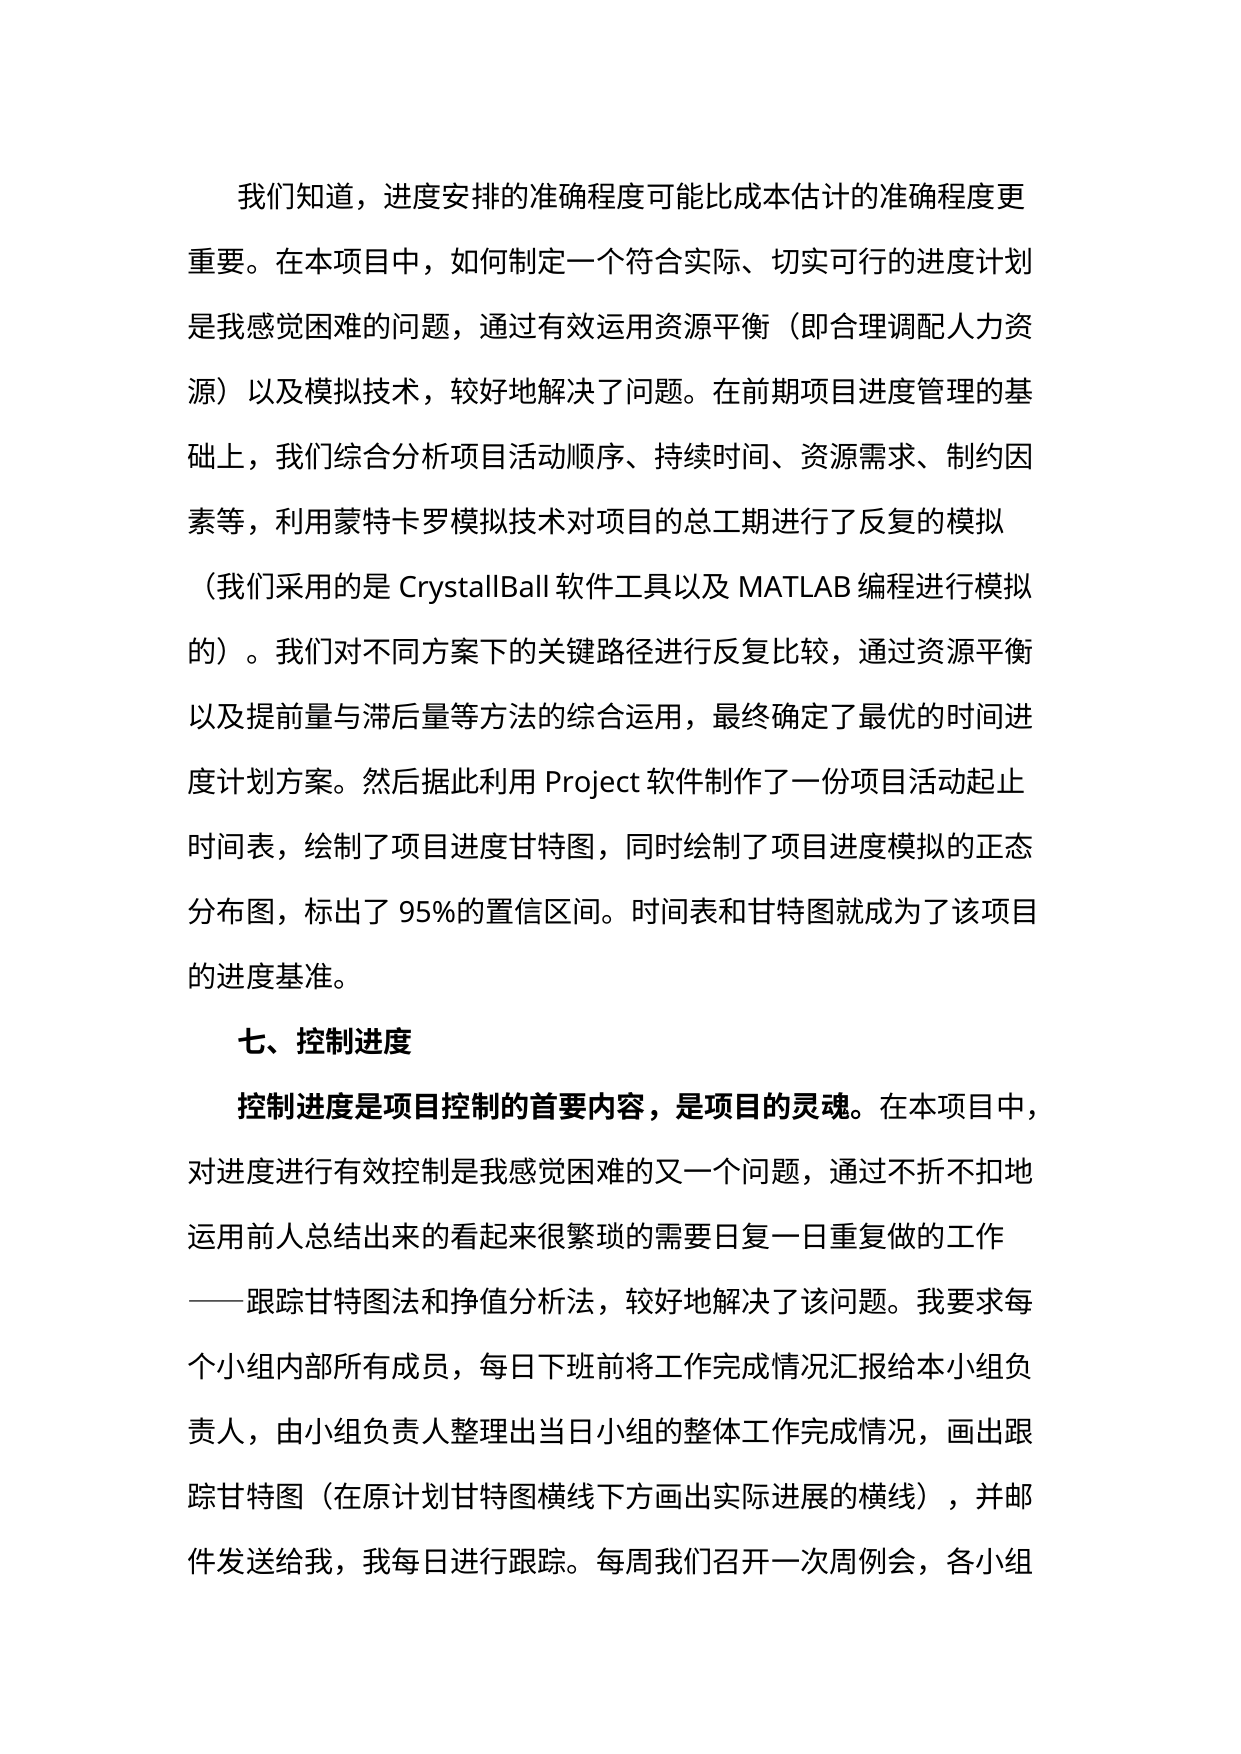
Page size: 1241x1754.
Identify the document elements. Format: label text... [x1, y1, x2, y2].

text 我们知道，进度安排的准确程度可能比成本估计的准确程度更重要。在本项目中，如何制定一个符合实际、切实可行的进度计划是我感觉困难的问题，通过有效运用资源平衡（即合理调配人力资源）以及模拟技术，较好地解决了问题。在前期项目进度管理的基础上，我们综合分析项目活动顺序、持续时间、资源需求、制约因素等，利用蒙特卡罗模拟技术对项目的总工期进行了反复的模拟（我们采用的是 CrystallBall软件工具以及 MATLAB编程进行模拟的）。我们对不同方案下的关键路径进行反复比较，通过资源平衡以及提前量与滞后量等方法的综合运用，最终确定了最优的时间进度计划方案。然后据此利用 Project软件制作了一份项目活动起止时间表，绘制了项目进度甘特图，同时绘制了项目进度模拟的正态分布图，标出了 95%的置信区间。时间表和甘特图就成为了该项目的进度基准。 [187, 162, 1053, 1007]
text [187, 1072, 1053, 1592]
text 七、控制进度 [187, 1007, 1053, 1072]
